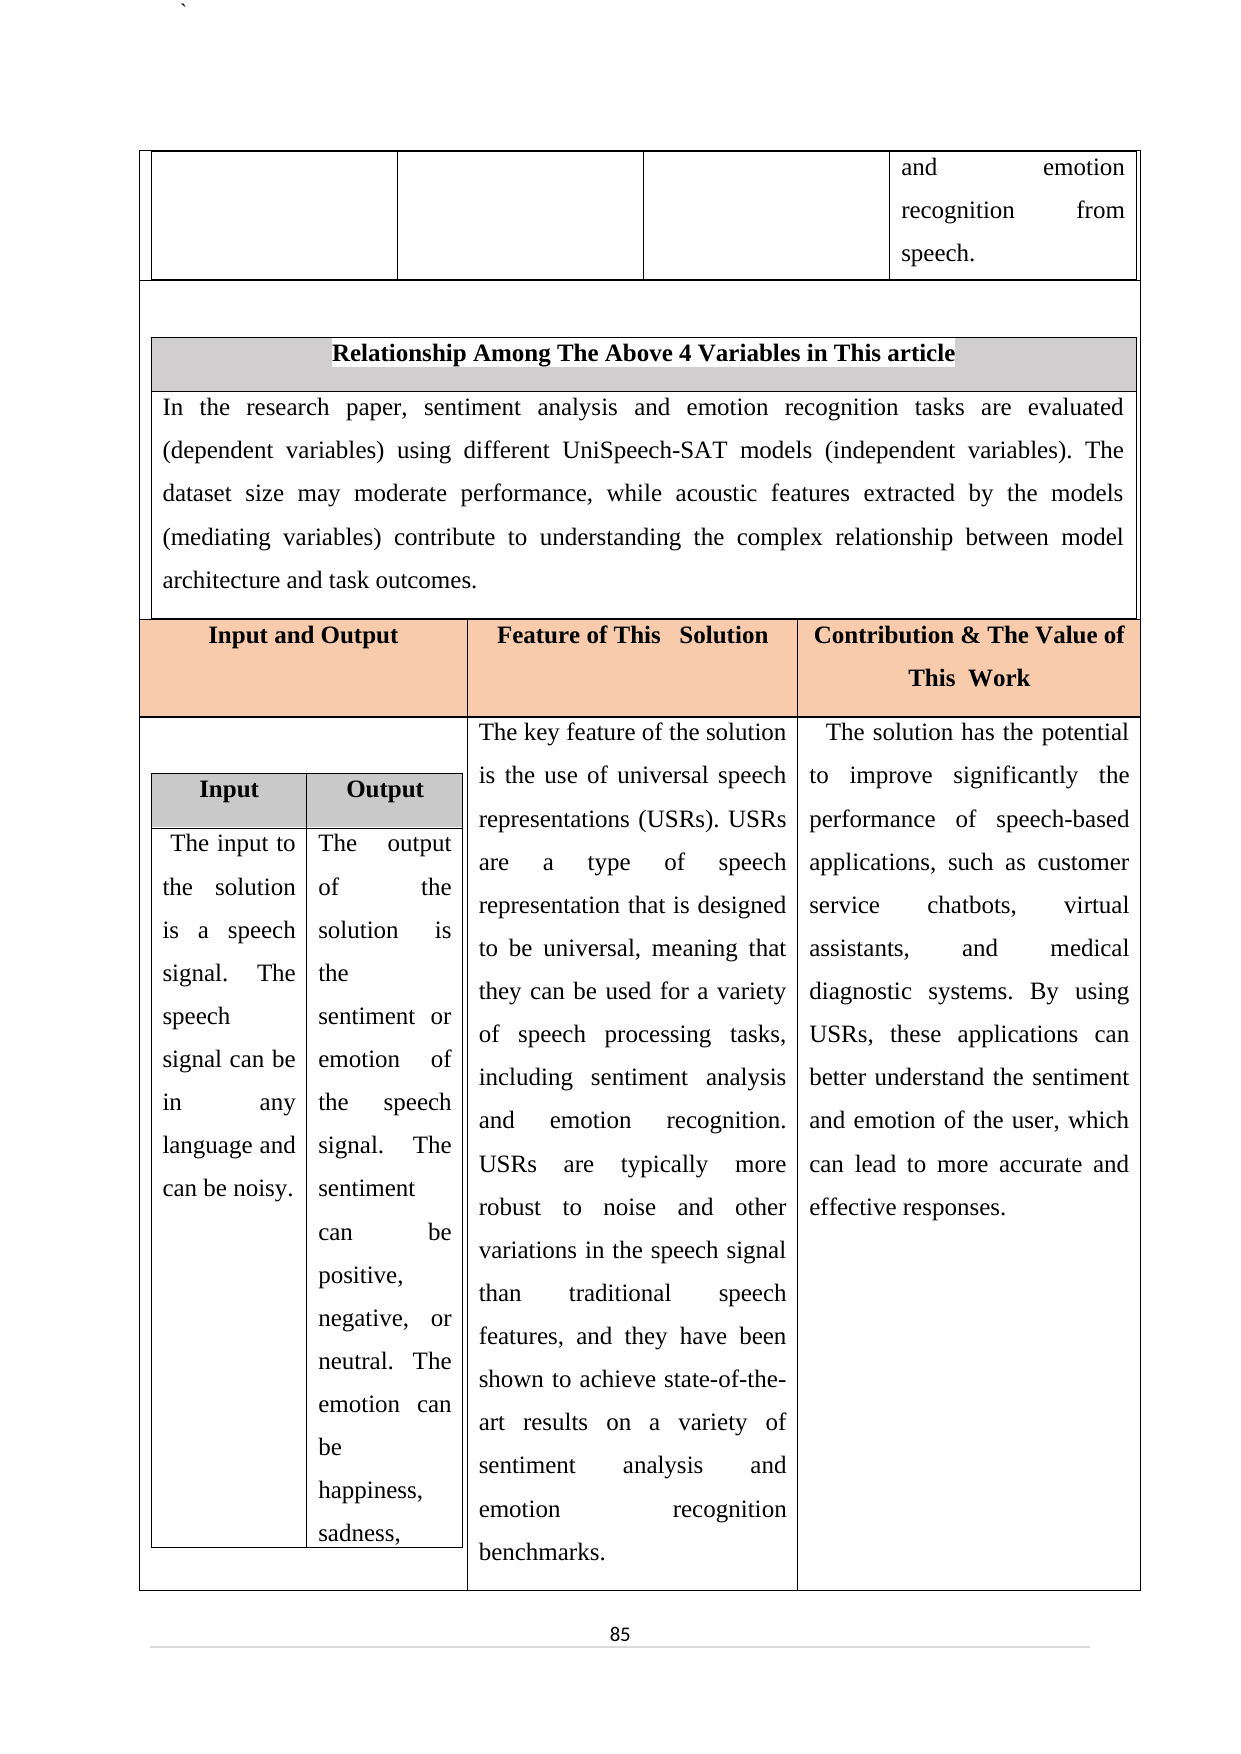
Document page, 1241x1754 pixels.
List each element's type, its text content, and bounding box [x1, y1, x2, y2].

table_cell [890, 152, 1136, 279]
table_cell [140, 151, 151, 280]
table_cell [468, 718, 797, 1590]
table_cell [140, 718, 467, 1590]
table_cell Contribution & The Value of This Work [798, 620, 1140, 716]
table_cell Feature of This Solution [468, 620, 797, 716]
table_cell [798, 718, 1140, 1590]
table_cell [644, 152, 889, 279]
table_cell [152, 152, 397, 279]
table_cell [140, 281, 1140, 619]
table_cell Input and Output [140, 620, 467, 716]
table_cell [398, 152, 643, 279]
